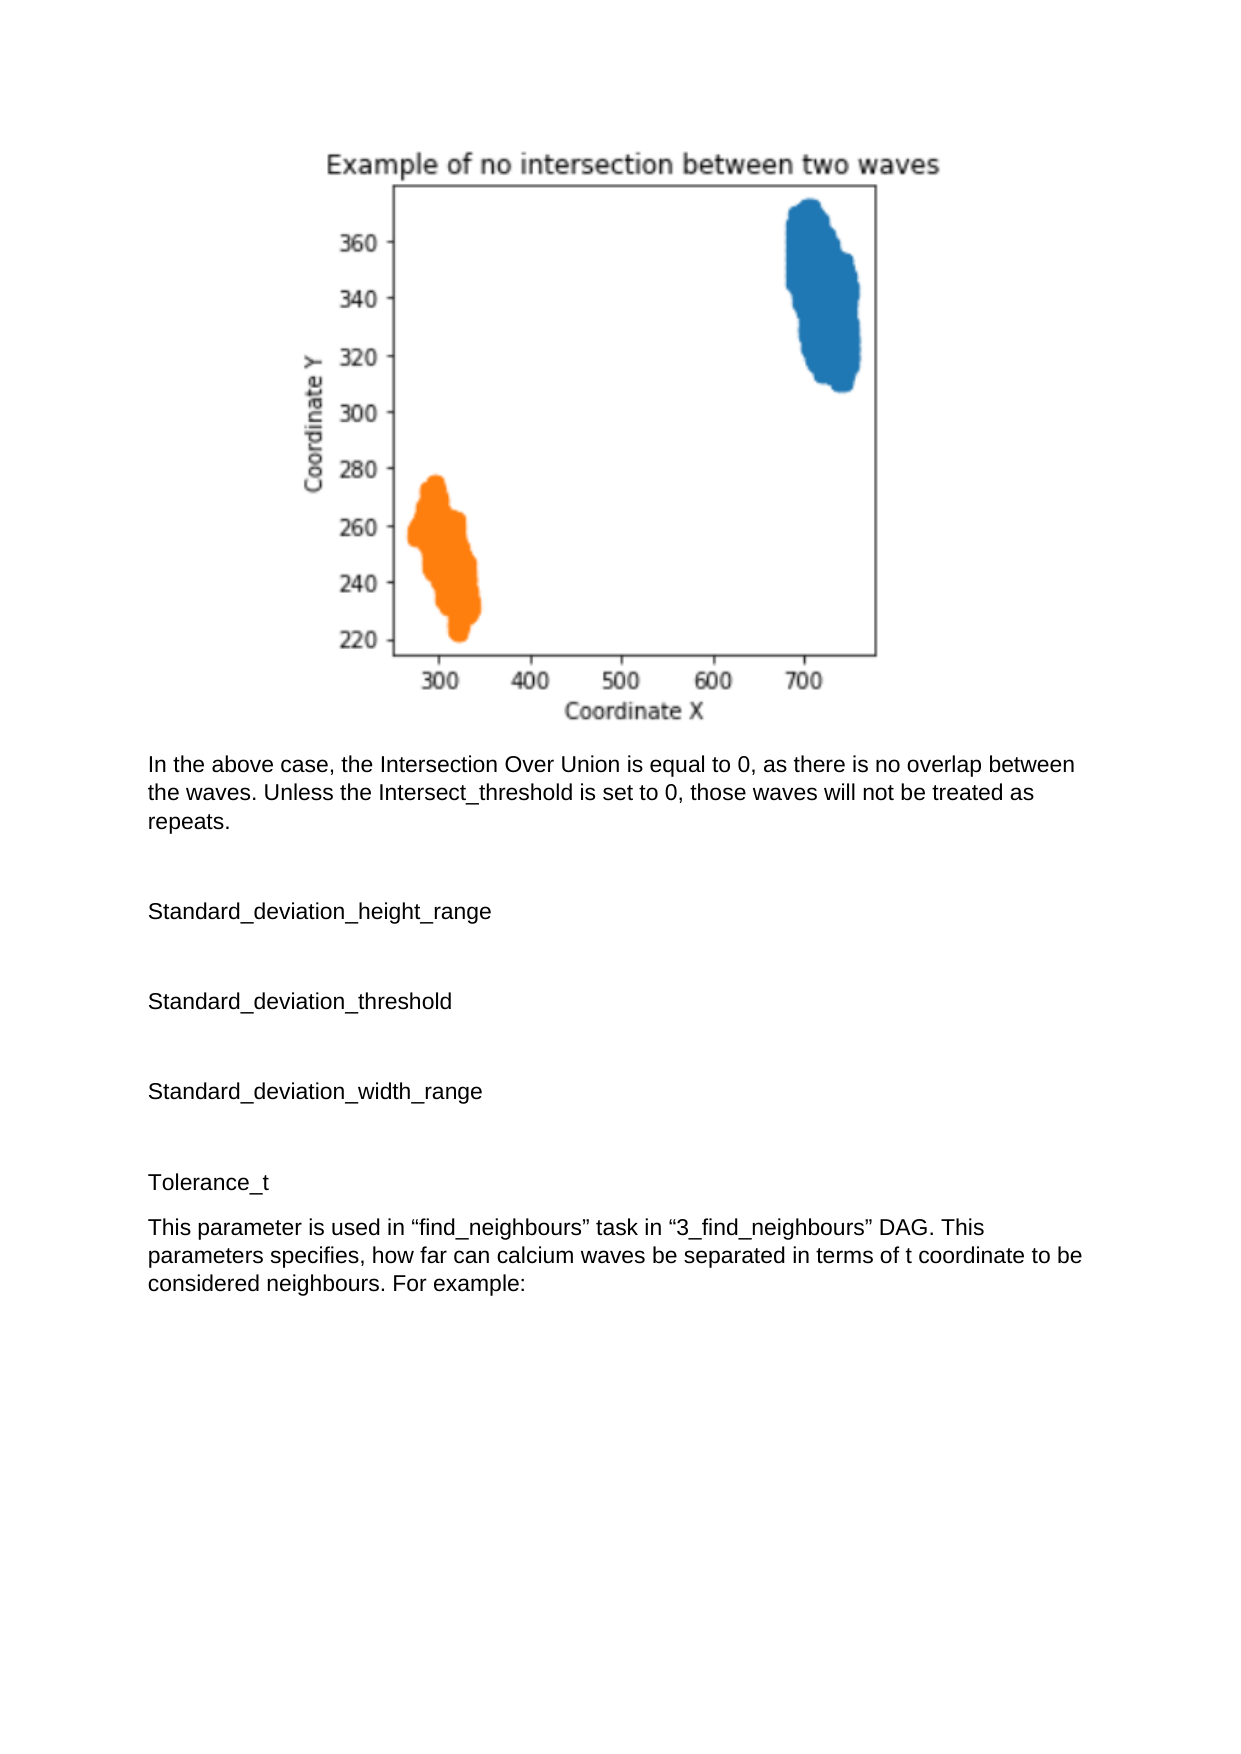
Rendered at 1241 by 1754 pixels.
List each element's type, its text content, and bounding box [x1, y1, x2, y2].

text In the above case, the Intersection Over Union is equal to 0, as there is no overlap between the waves. Unless the Intersect_threshold is set to 0, those waves will not be treated as repeats. [148, 751, 1093, 834]
text Standard_deviation_height_range [148, 898, 1093, 924]
picture [296, 147, 945, 732]
text Tolerance_t [148, 1168, 1093, 1195]
text Standard_deviation_threshold [148, 988, 1093, 1014]
text Standard_deviation_width_range [148, 1078, 1093, 1104]
text This parameter is used in “find_neighbours” task in “3_find_neighbours” DAG. This parameters specifies, how far can calcium waves be separated in terms of t coordinate to be considered neighbours. For example: [148, 1213, 1093, 1297]
